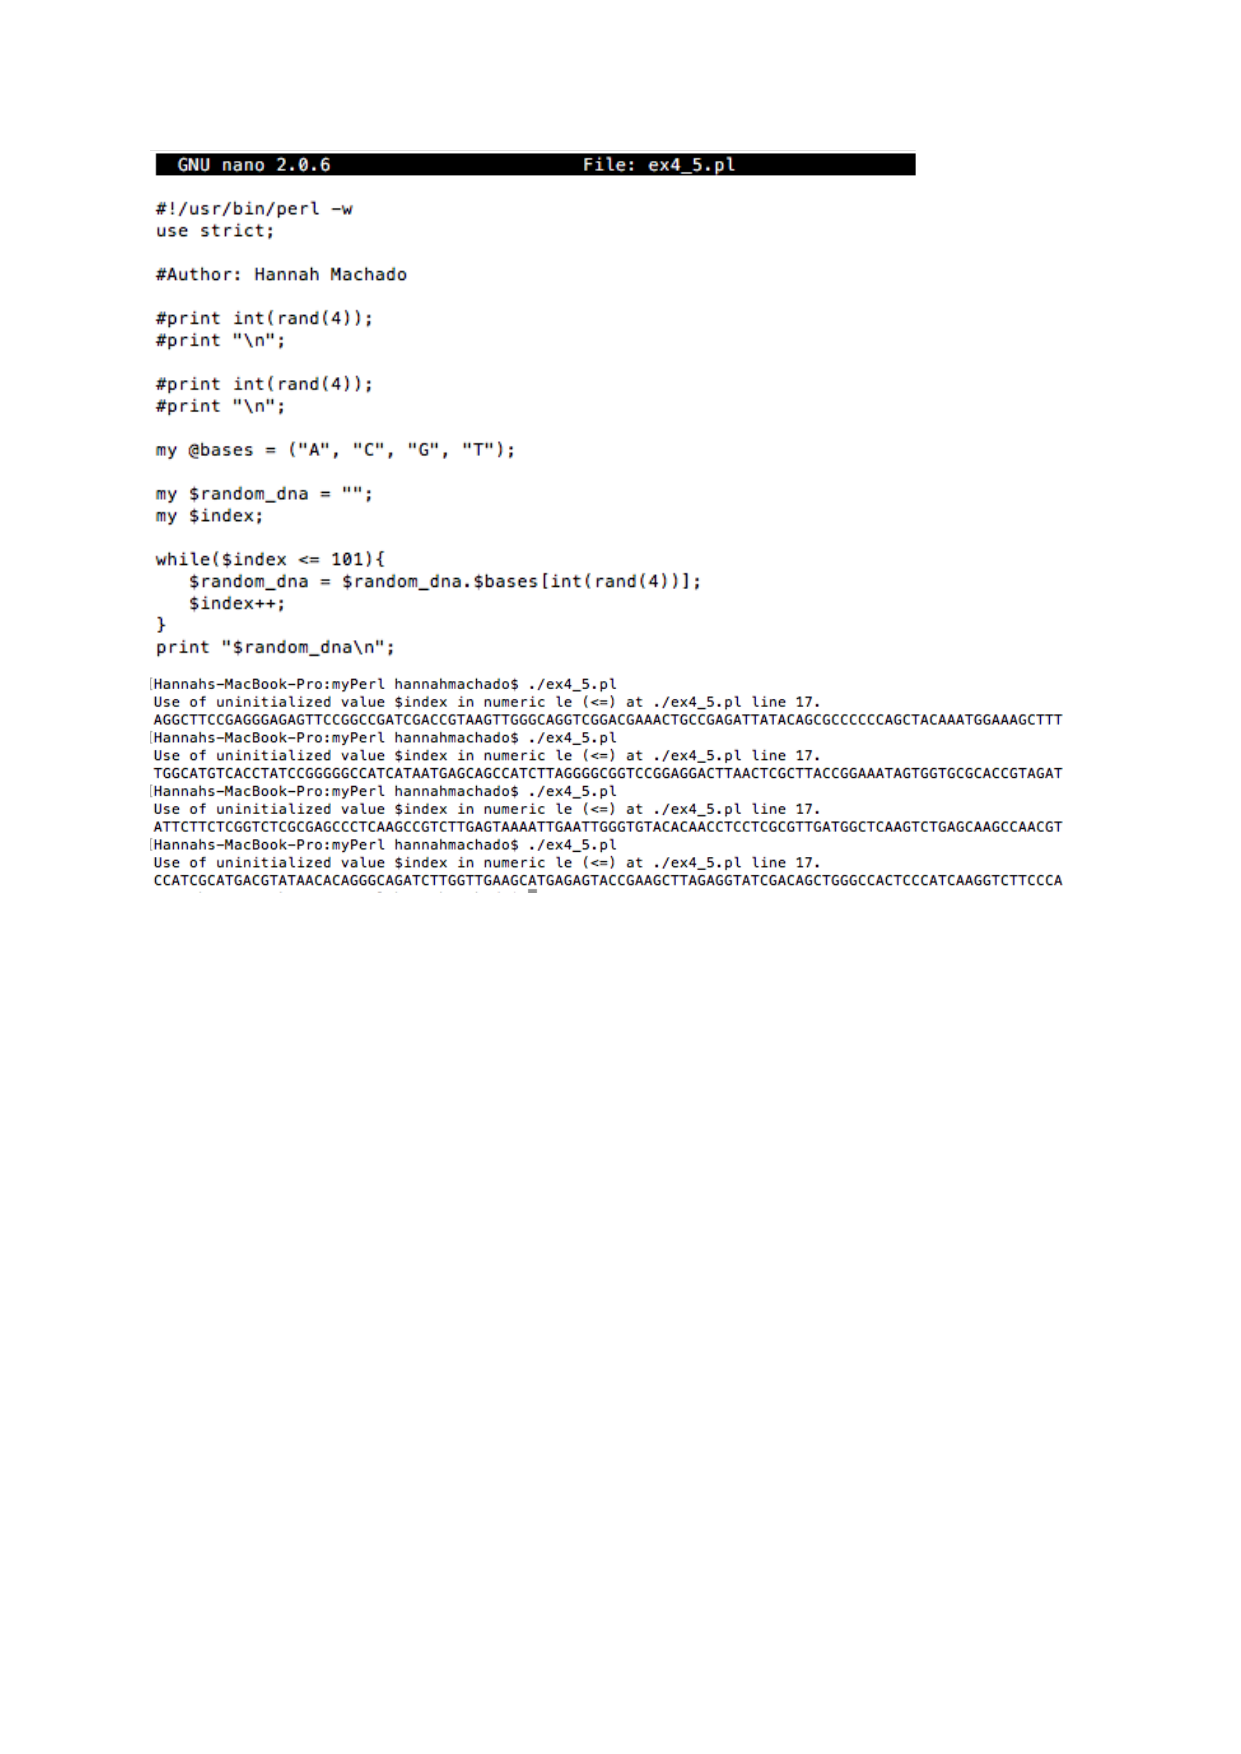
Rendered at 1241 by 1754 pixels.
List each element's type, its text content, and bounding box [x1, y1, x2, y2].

picture [150, 675, 1091, 893]
picture [150, 150, 916, 672]
